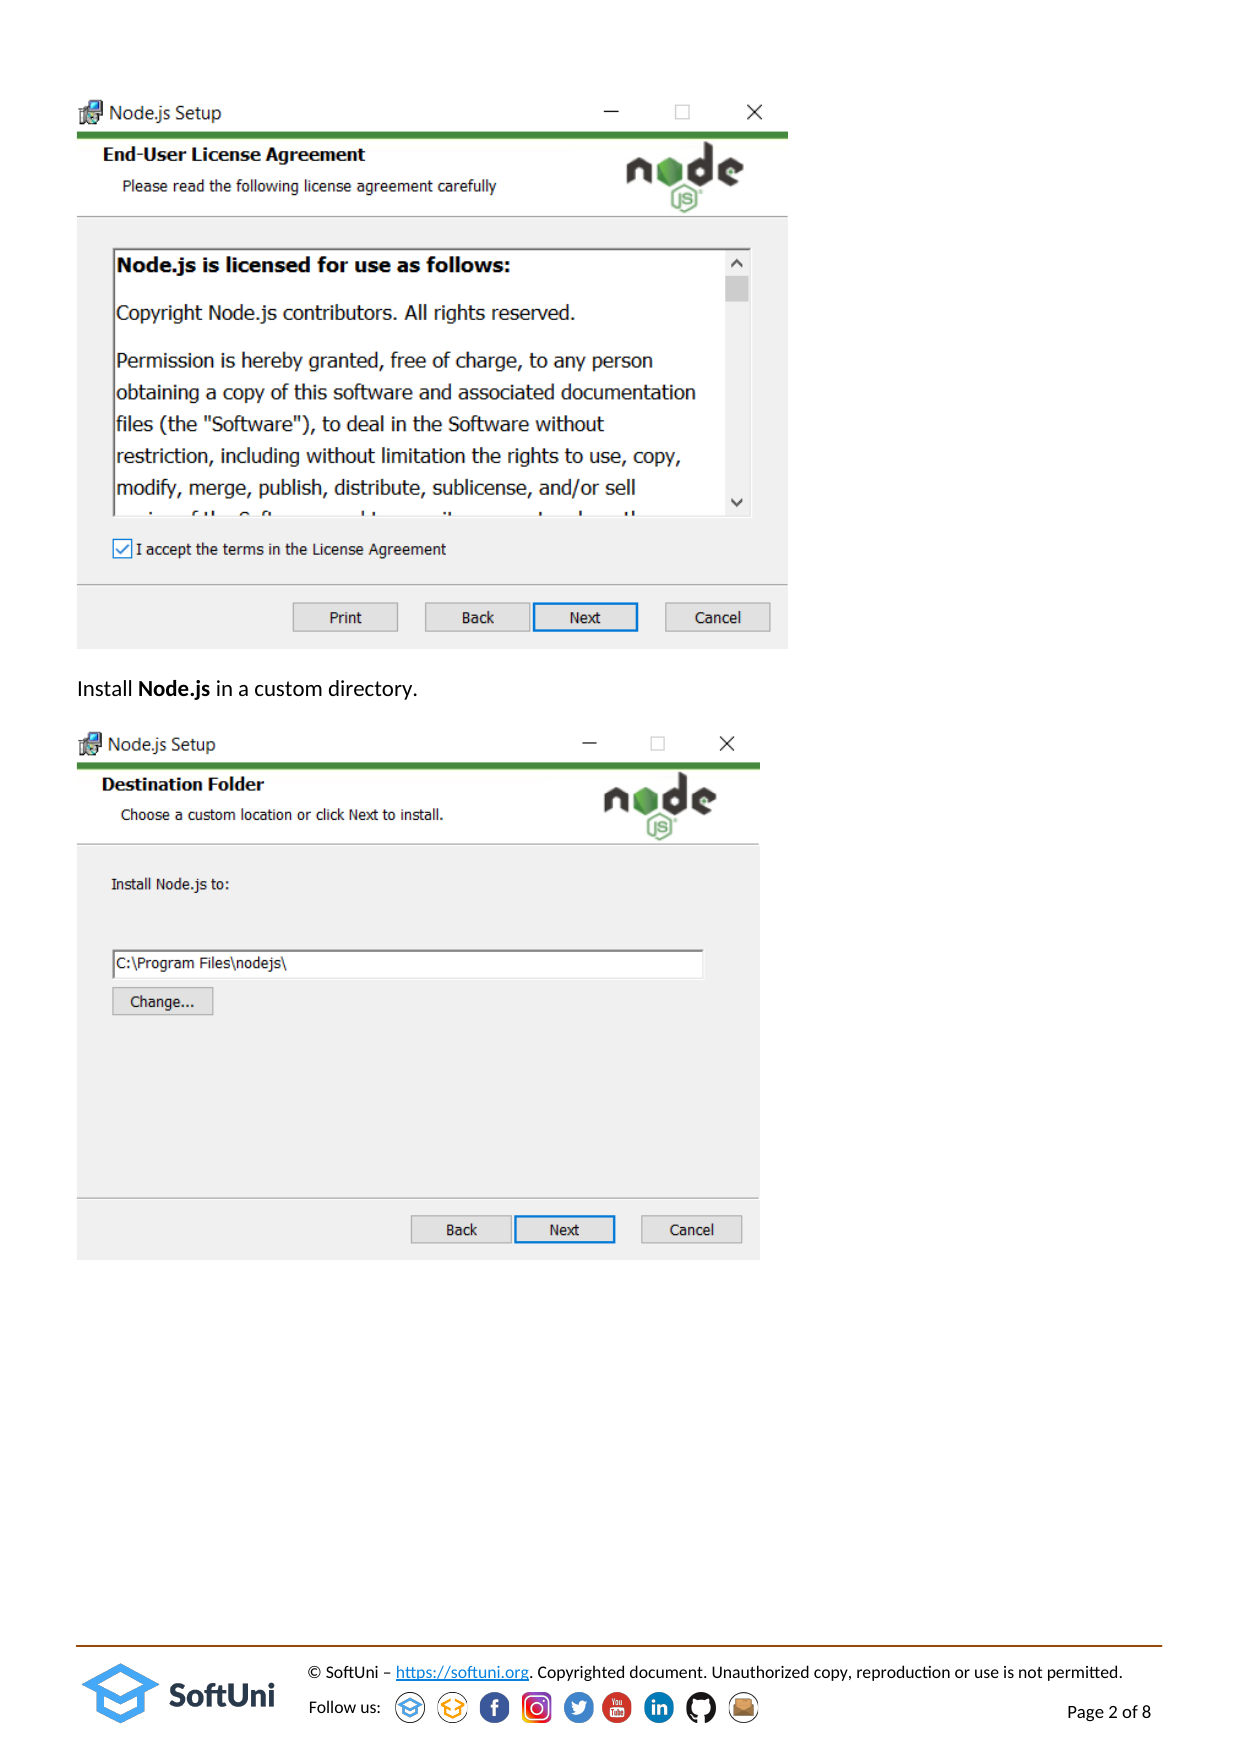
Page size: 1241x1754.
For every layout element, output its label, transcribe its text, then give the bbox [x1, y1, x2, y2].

picture [76, 95, 788, 649]
picture [644, 1714, 653, 1723]
picture [76, 727, 760, 1260]
picture [479, 1692, 510, 1723]
picture [602, 1692, 632, 1723]
picture [665, 1714, 674, 1723]
picture [437, 1692, 468, 1723]
picture [728, 1692, 759, 1723]
picture [395, 1692, 425, 1723]
picture [564, 1692, 594, 1723]
picture [665, 1692, 674, 1701]
picture [686, 1692, 716, 1723]
picture [644, 1692, 653, 1701]
text Install Node.js in a custom directory. [77, 674, 1163, 702]
picture [658, 1705, 667, 1714]
picture [522, 1692, 552, 1723]
picture [75, 1658, 281, 1729]
